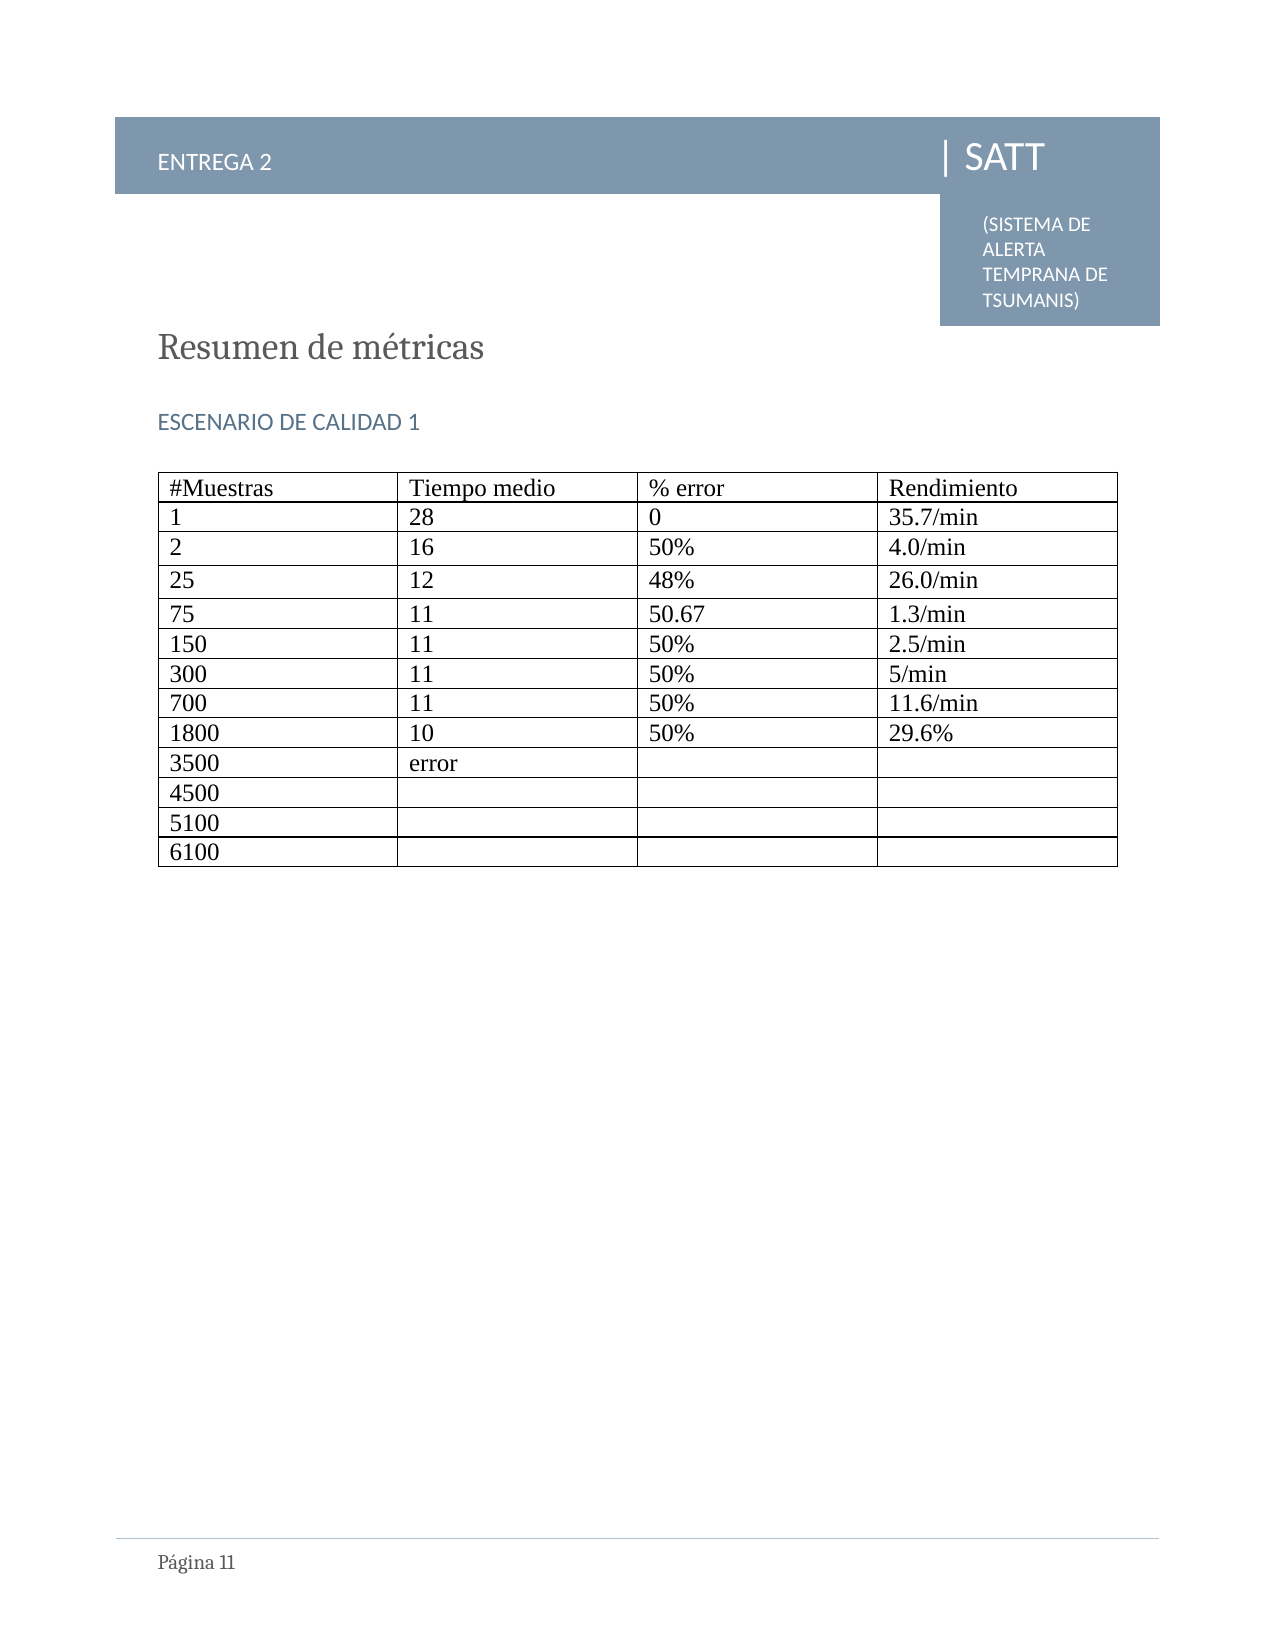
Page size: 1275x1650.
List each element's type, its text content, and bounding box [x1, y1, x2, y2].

table_cell [398, 838, 637, 866]
table_cell 6100 [159, 838, 397, 866]
table_cell 11 [398, 629, 637, 658]
table_cell 50% [638, 659, 877, 687]
table_cell 50% [638, 532, 877, 564]
table_cell 11 [398, 659, 637, 687]
table_cell 48% [638, 566, 877, 598]
table_cell 4500 [159, 778, 397, 807]
table_cell [878, 808, 1117, 836]
table_cell 50% [638, 689, 877, 717]
table_cell [878, 748, 1117, 777]
table_cell 26.0/min [878, 566, 1117, 598]
table_header Rendimiento [878, 473, 1117, 501]
table_cell [638, 808, 877, 836]
table_cell [878, 778, 1117, 807]
table_cell [638, 838, 877, 866]
table_header Tiempo medio [398, 473, 637, 501]
table_cell 29.6% [878, 718, 1117, 747]
table_cell 5100 [159, 808, 397, 836]
table_cell 50.67 [638, 599, 877, 628]
table_cell 1800 [159, 718, 397, 747]
table_cell 700 [159, 689, 397, 717]
table_cell 11 [398, 689, 637, 717]
table_cell 25 [159, 566, 397, 598]
table_cell 28 [398, 503, 637, 531]
table_cell 2 [159, 532, 397, 564]
table_cell [638, 778, 877, 807]
table_cell 75 [159, 599, 397, 628]
subtitle Escenario de Calidad 1 [157, 406, 1117, 437]
table_header #Muestras [159, 473, 397, 501]
table_cell 0 [638, 503, 877, 531]
table_cell 11 [398, 599, 637, 628]
table_cell 10 [398, 718, 637, 747]
table_cell 5/min [878, 659, 1117, 687]
table_cell 1.3/min [878, 599, 1117, 628]
table_cell [398, 808, 637, 836]
table_cell 16 [398, 532, 637, 564]
table_cell [398, 778, 637, 807]
subtitle Resumen de métricas [157, 325, 1117, 368]
table_cell 150 [159, 629, 397, 658]
table_cell 50% [638, 718, 877, 747]
table_cell 35.7/min [878, 503, 1117, 531]
table_cell 4.0/min [878, 532, 1117, 564]
table_cell error [398, 748, 637, 777]
table_cell [878, 838, 1117, 866]
table_cell 2.5/min [878, 629, 1117, 658]
table_cell 3500 [159, 748, 397, 777]
table_cell [638, 748, 877, 777]
table_cell 11.6/min [878, 689, 1117, 717]
table_cell 12 [398, 566, 637, 598]
table_header % error [638, 473, 877, 501]
table_cell 1 [159, 503, 397, 531]
table_cell 300 [159, 659, 397, 687]
table_cell 50% [638, 629, 877, 658]
